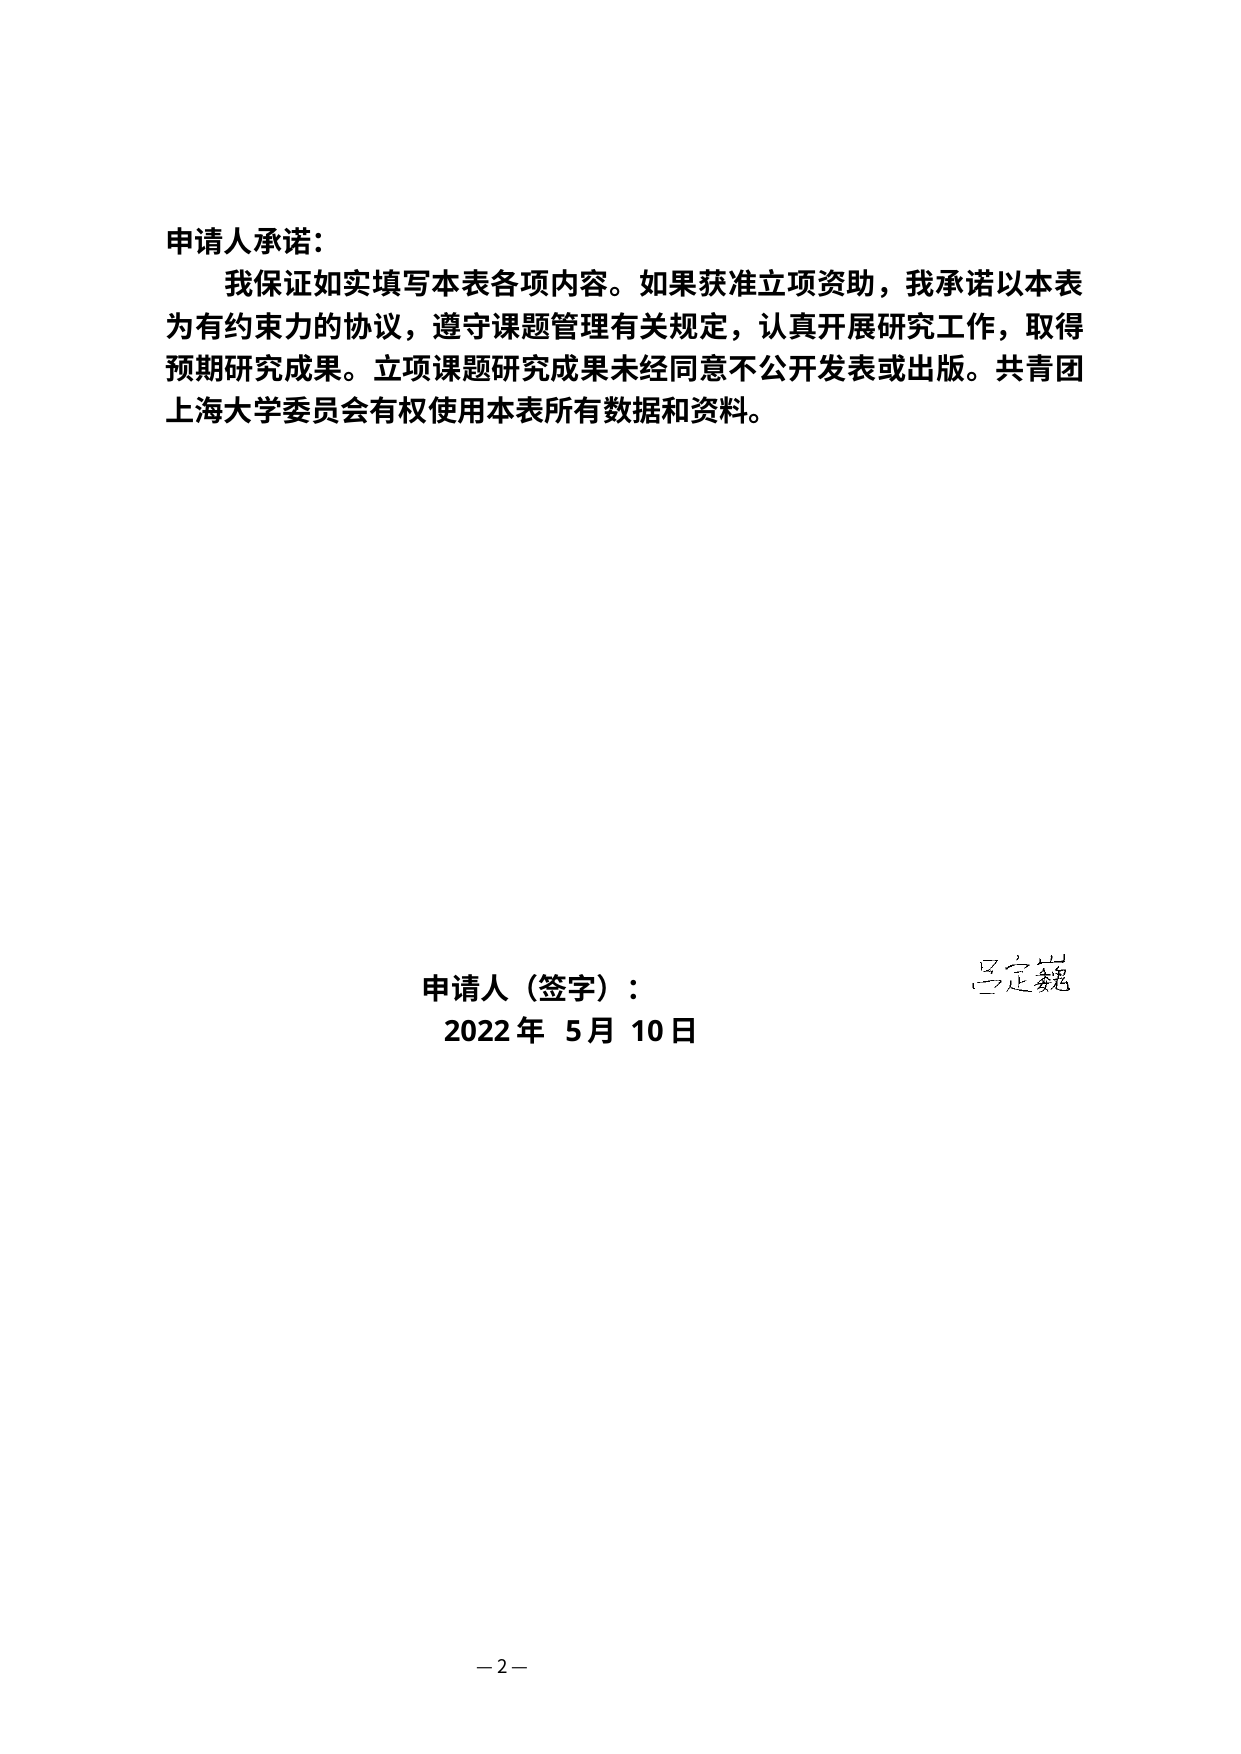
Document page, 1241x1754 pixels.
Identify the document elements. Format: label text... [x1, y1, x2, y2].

text 申请人（签字）： [165, 966, 1087, 1008]
text 我保证如实填写本表各项内容。如果获准立项资助，我承诺以本表为有约束力的协议，遵守课题管理有关规定，认真开展研究工作，取得预期研究成果。立项课题研究成果未经同意不公开发表或出版。共青团上海大学委员会有权使用本表所有数据和资料。 [165, 261, 1087, 430]
text 2022年 5月 10日 [165, 1008, 1087, 1050]
text 申请人承诺： [165, 218, 1087, 261]
